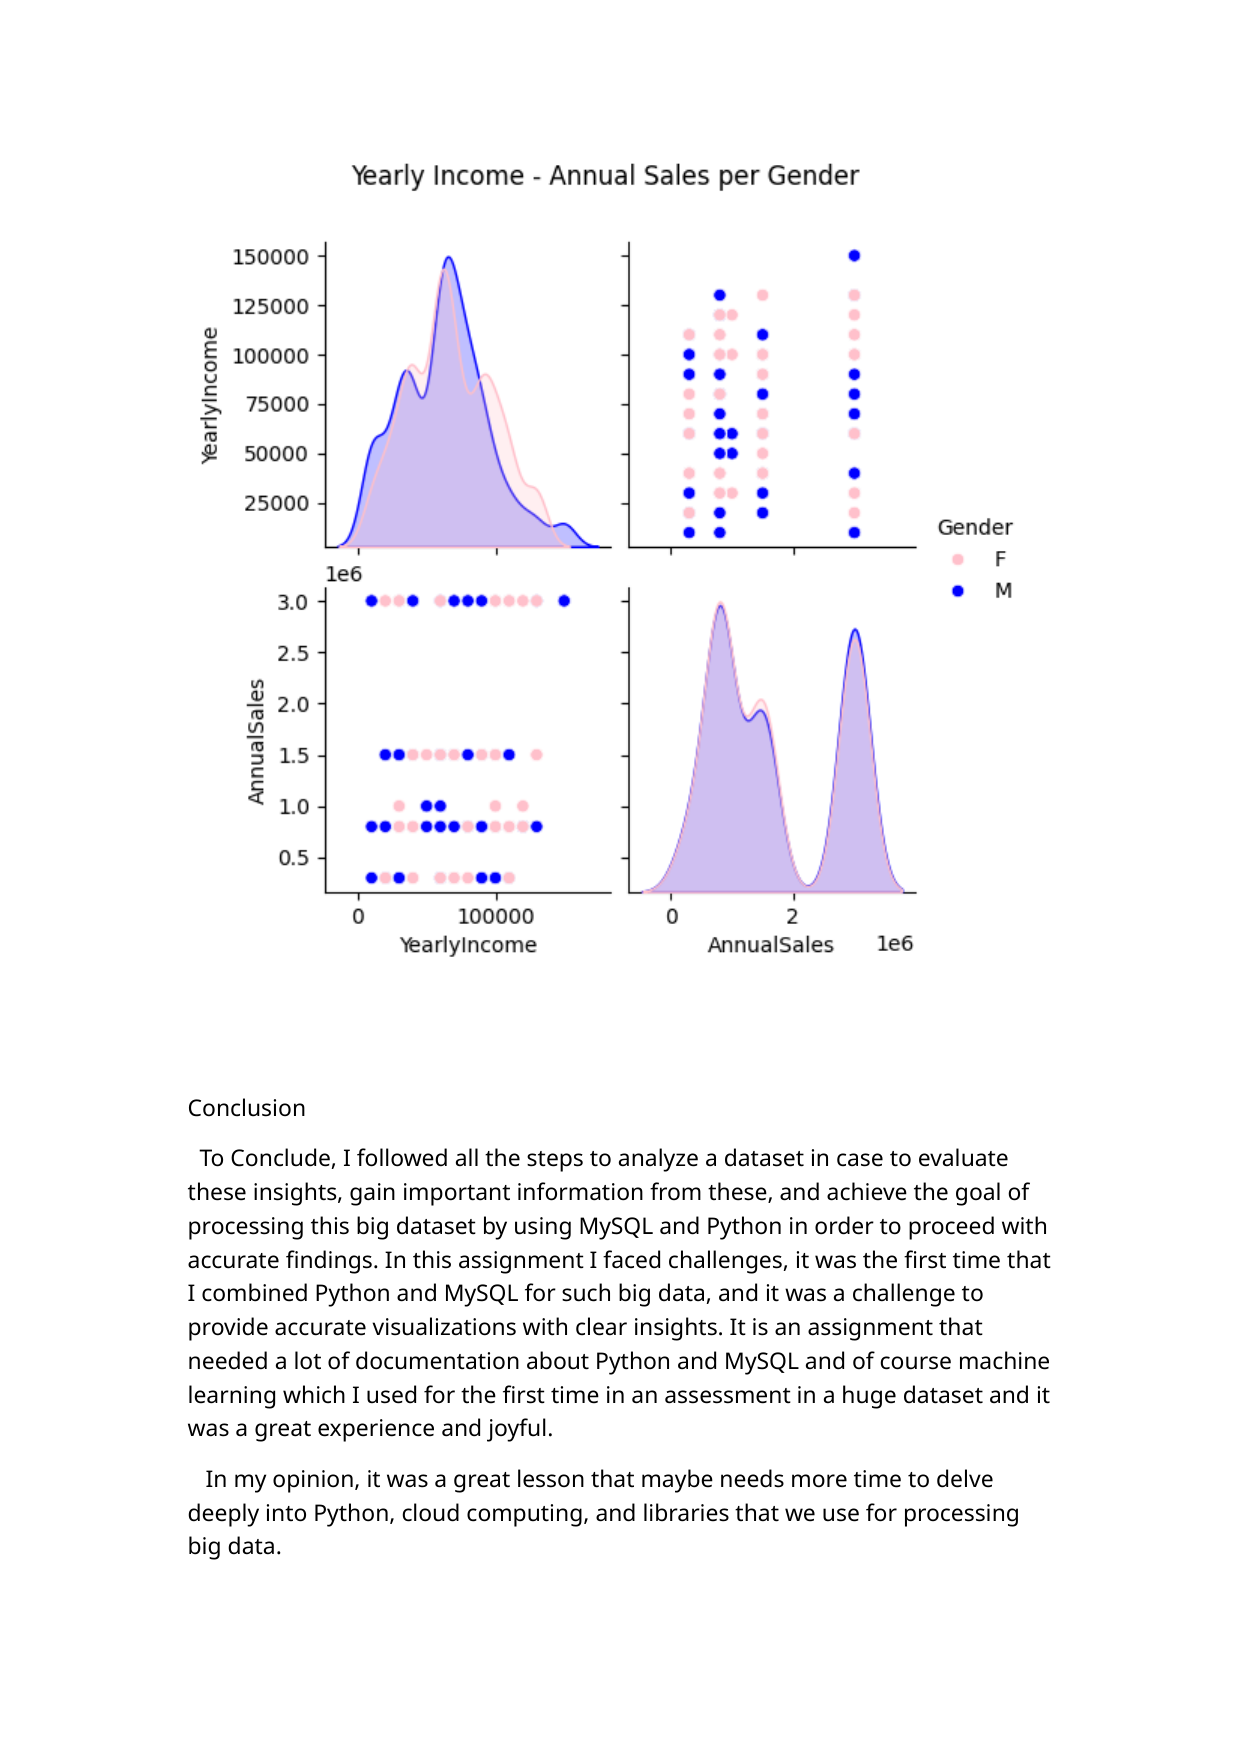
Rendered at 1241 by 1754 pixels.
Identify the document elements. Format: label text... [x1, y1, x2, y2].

text In my opinion, it was a great lesson that maybe needs more time to delve deeply into Python, cloud computing, and libraries that we use for processing big data. [187, 1463, 1053, 1562]
text To Conclude, I followed all the steps to analyze a dataset in case to evaluate these insights, gain important information from these, and achieve the goal of processing this big dataset by using MySQL and Python in order to proceed with accurate findings. In this assignment I faced challenges, it was the first time that I combined Python and MySQL for such big data, and it was a challenge to provide accurate visualizations with clear insights. It is an assignment that needed a lot of documentation about Python and MySQL and of course machine learning which I used for the first time in an assessment in a huge dataset and it was a great experience and joyful. [187, 1142, 1053, 1444]
picture [187, 150, 1031, 972]
text Conclusion [187, 1092, 1053, 1123]
